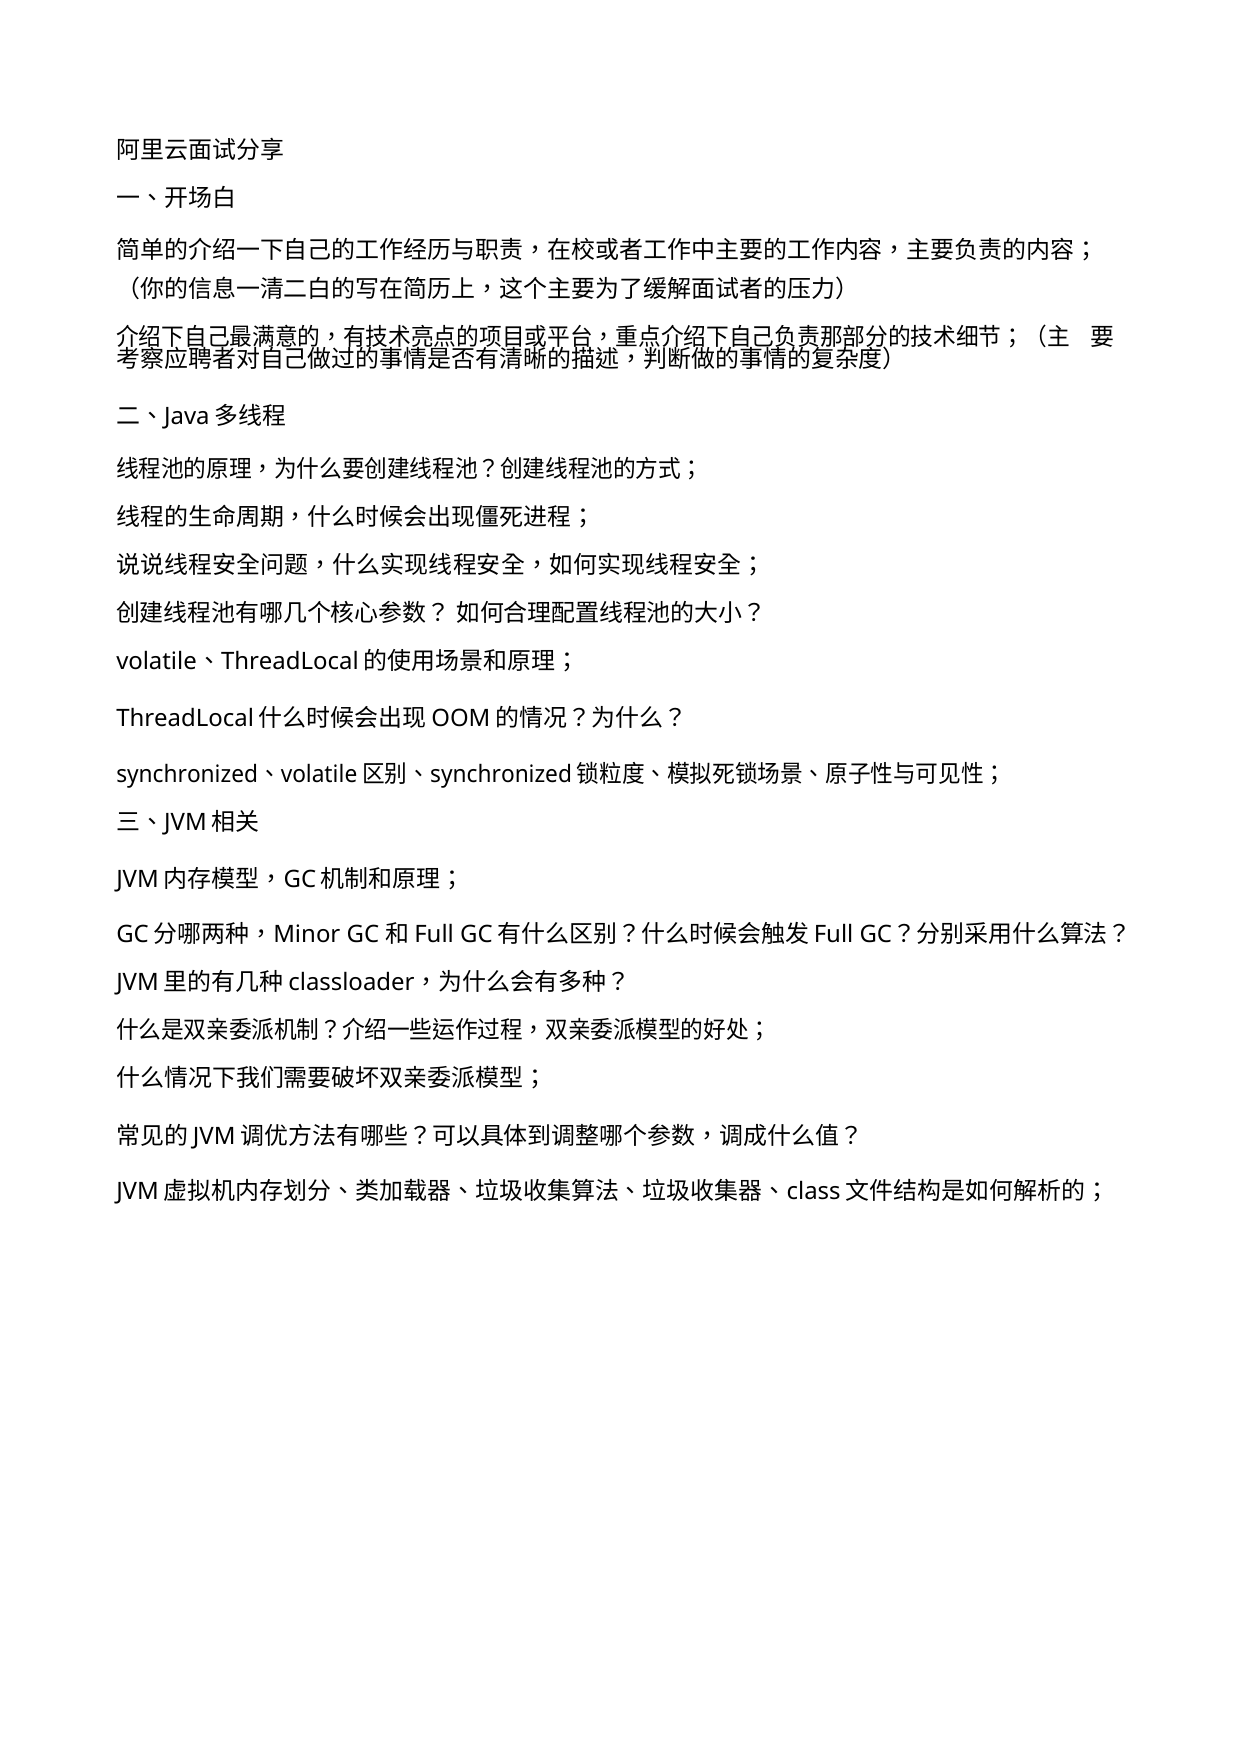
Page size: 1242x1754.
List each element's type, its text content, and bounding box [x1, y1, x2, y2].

text （你的信息一清二白的写在简历上，这个主要为了缓解面试者的压力） [116, 267, 1150, 305]
text GC分哪两种，Minor GC 和Full GC有什么区别？什么时候会触发Full GC？分别采用什么算法？ JVM里的有几种classloader，为什么会有多种？ [116, 917, 1150, 998]
text 二、Java多线程 [116, 399, 1150, 431]
text synchronized、volatile区别、synchronized锁粒度、模拟死锁场景、原子性与可见性； 三、JVM相关 [116, 756, 1049, 837]
text 线程池的原理，为什么要创建线程池？创建线程池的方式； 线程的生命周期，什么时候会出现僵死进程； [116, 452, 737, 533]
text 介绍下自己最满意的，有技术亮点的项目或平台，重点介绍下自己负责那部分的技术细节；（主 要考察应聘者对自己做过的事情是否有清晰的描述，判断做的事情的复杂度） [116, 327, 1119, 374]
text JVM虚拟机内存划分、类加载器、垃圾收集算法、垃圾收集器、class文件结构是如何解析的； [116, 1174, 1150, 1206]
text 什么是双亲委派机制？介绍一些运作过程，双亲委派模型的好处； 什么情况下我们需要破坏双亲委派模型； [116, 1013, 808, 1094]
text ThreadLocal什么时候会出现OOM的情况？为什么？ [116, 692, 1150, 736]
text 简单的介绍一下自己的工作经历与职责，在校或者工作中主要的工作内容，主要负责的内容； [116, 228, 1150, 267]
text 阿里云面试分享一、开场白 [116, 133, 288, 213]
text 常见的JVM调优方法有哪些？可以具体到调整哪个参数，调成什么值？ [116, 1109, 1150, 1153]
text 说说线程安全问题，什么实现线程安全，如何实现线程安全； 创建线程池有哪几个核心参数？ 如何合理配置线程池的大小？ volatile、ThreadLocal的使用场景和原理； [116, 548, 768, 677]
text JVM内存模型，GC机制和原理； [116, 852, 1150, 896]
